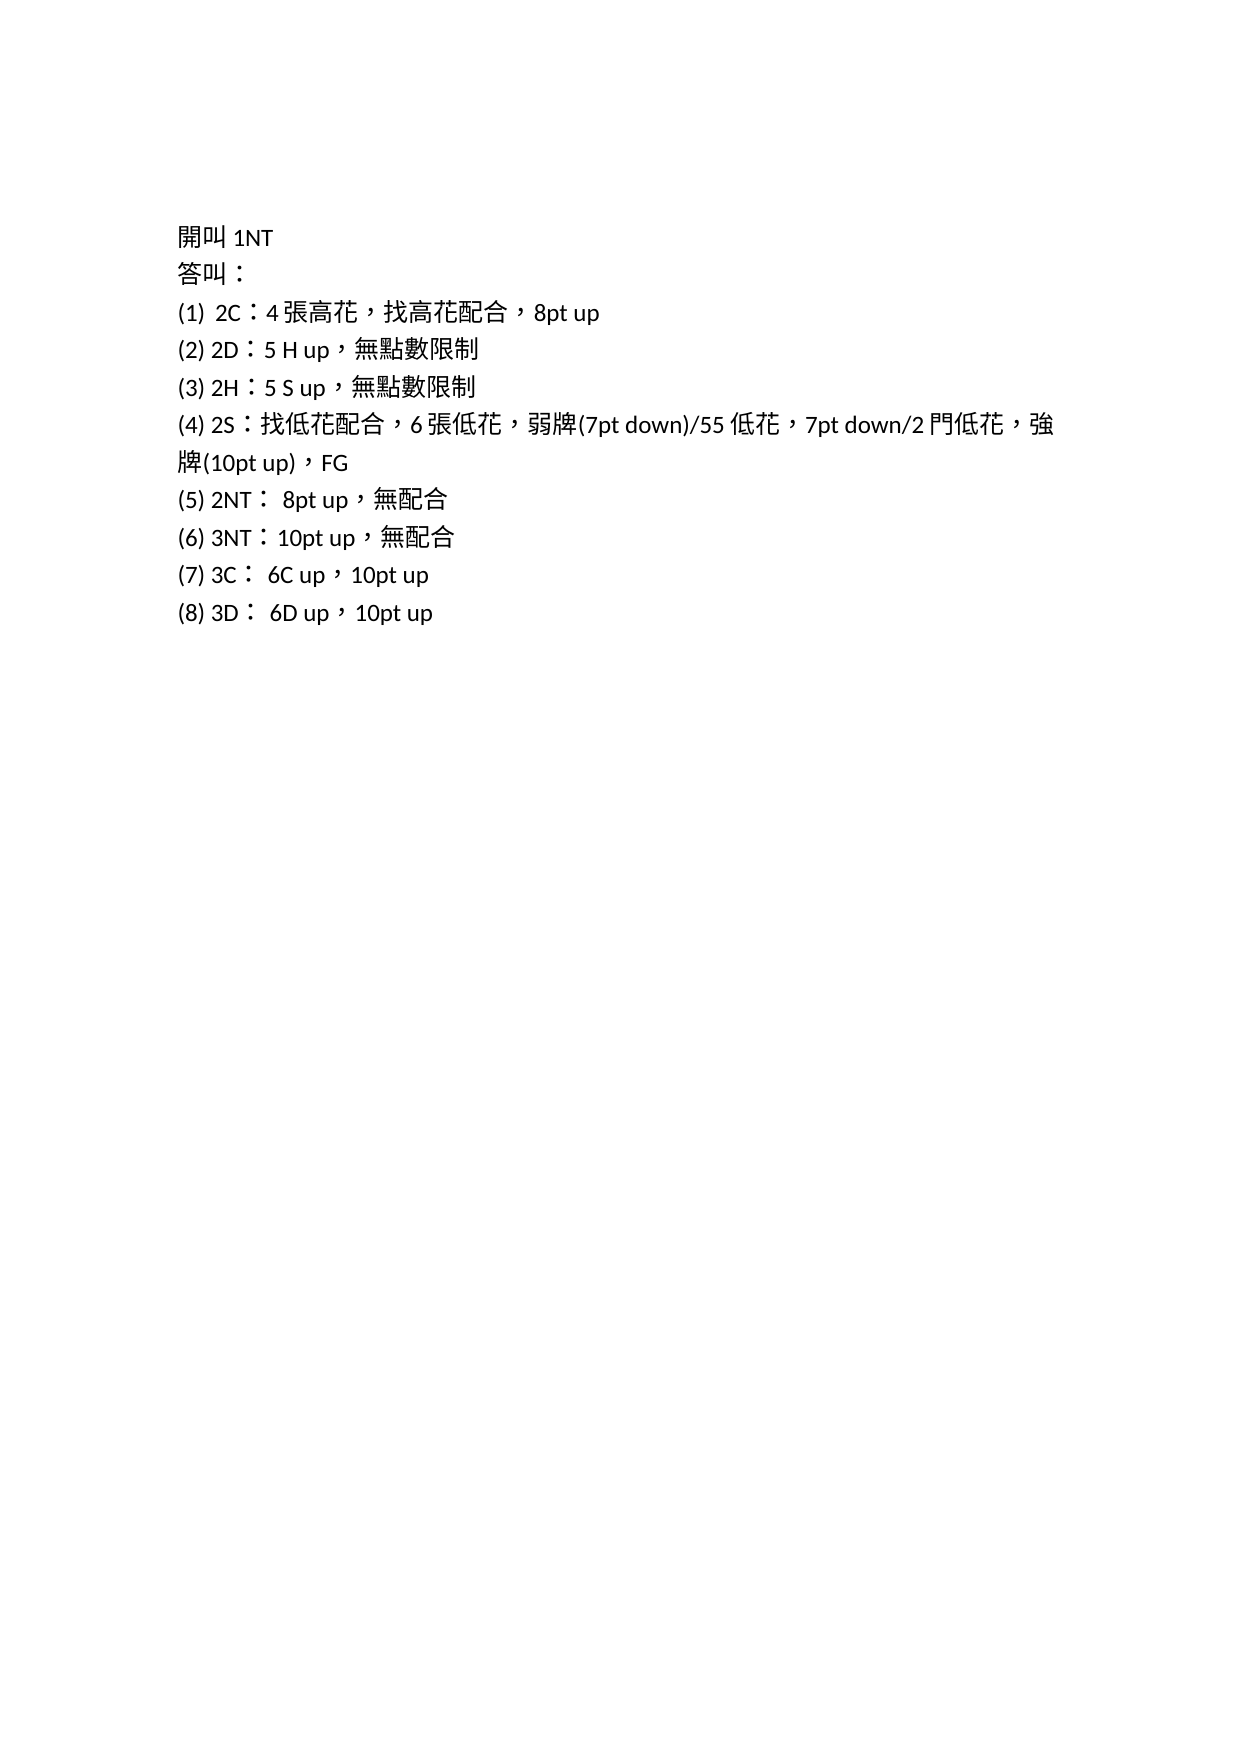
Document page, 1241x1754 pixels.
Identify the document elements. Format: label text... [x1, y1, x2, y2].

text (5) 2NT： 8pt up，無配合 [177, 479, 1063, 517]
text 答叫： [177, 254, 1063, 292]
text (3) 2H：5 S up，無點數限制 [177, 367, 1063, 404]
text (8) 3D： 6D up，10pt up [177, 592, 1063, 629]
list 2C：4張高花，找高花配合，8pt up [177, 292, 1063, 329]
text (6) 3NT：10pt up，無配合 [177, 517, 1063, 554]
text 開叫1NT [177, 217, 1063, 254]
text (7) 3C： 6C up，10pt up [177, 554, 1063, 592]
text (4) 2S：找低花配合，6張低花，弱牌(7pt down)/55低花，7pt down/2門低花，強牌(10pt up)，FG [177, 404, 1063, 479]
text (2) 2D：5 H up，無點數限制 [177, 329, 1063, 367]
